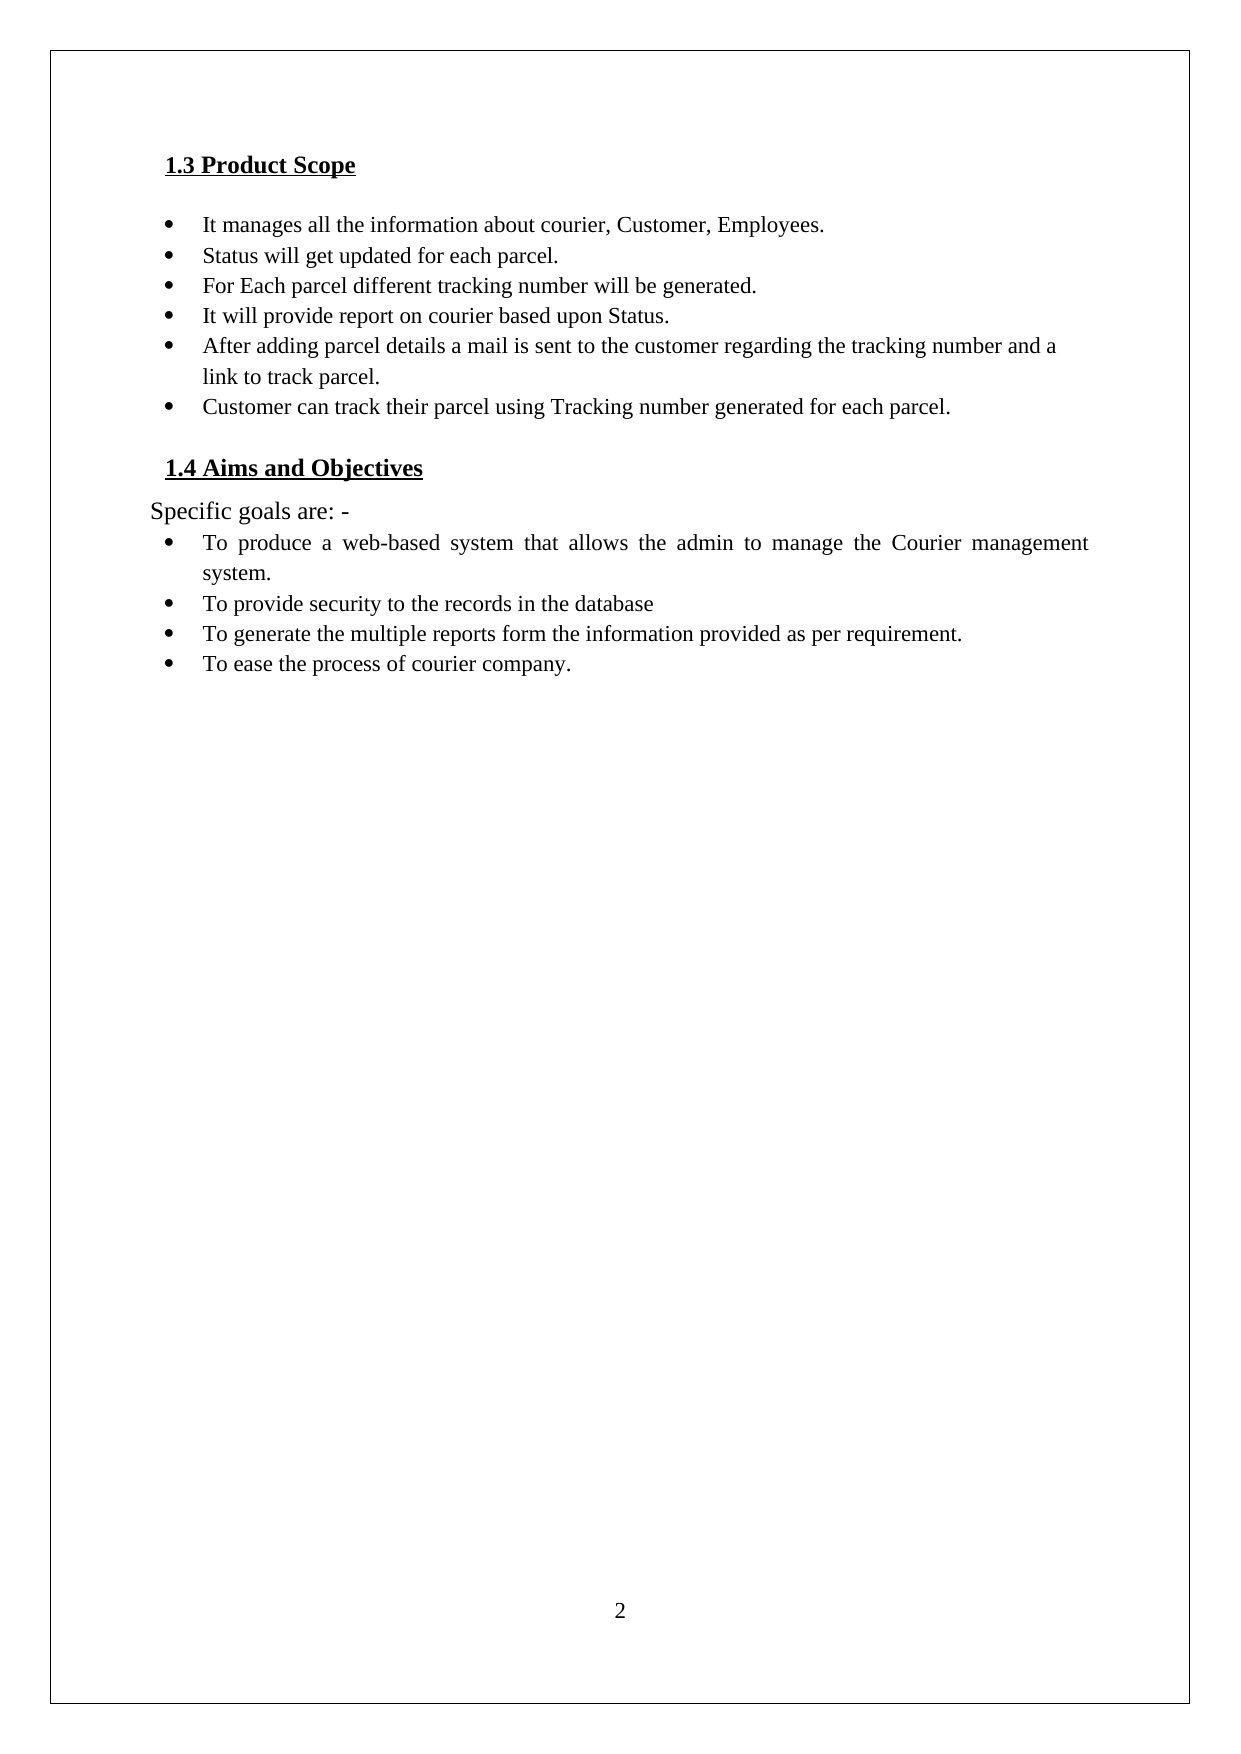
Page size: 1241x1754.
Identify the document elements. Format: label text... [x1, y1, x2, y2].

subtitle After adding parcel details a mail is sent to the customer regarding the tracking number and a link to track parcel. [165, 333, 1090, 389]
subtitle It will provide report on courier based upon Status. [165, 302, 1090, 329]
subtitle 1.3 Product Scope [165, 150, 1090, 179]
subtitle To provide security to the records in the database [165, 589, 1090, 616]
text Specific goals are: - [150, 496, 1090, 525]
subtitle Status will get updated for each parcel. [165, 242, 1090, 268]
subtitle 1.4 Aims and Objectives [165, 453, 1090, 482]
subtitle To generate the multiple reports form the information provided as per requirement. [165, 620, 1090, 646]
subtitle To ease the process of courier company. [165, 650, 1090, 677]
subtitle It manages all the information about courier, Customer, Employees. [165, 211, 1090, 238]
subtitle To produce a web-based system that allows the admin to manage the Courier management system. [165, 529, 1090, 586]
subtitle Customer can track their parcel using Tracking number generated for each parcel. [165, 393, 1090, 419]
subtitle For Each parcel different tracking number will be generated. [165, 272, 1090, 298]
